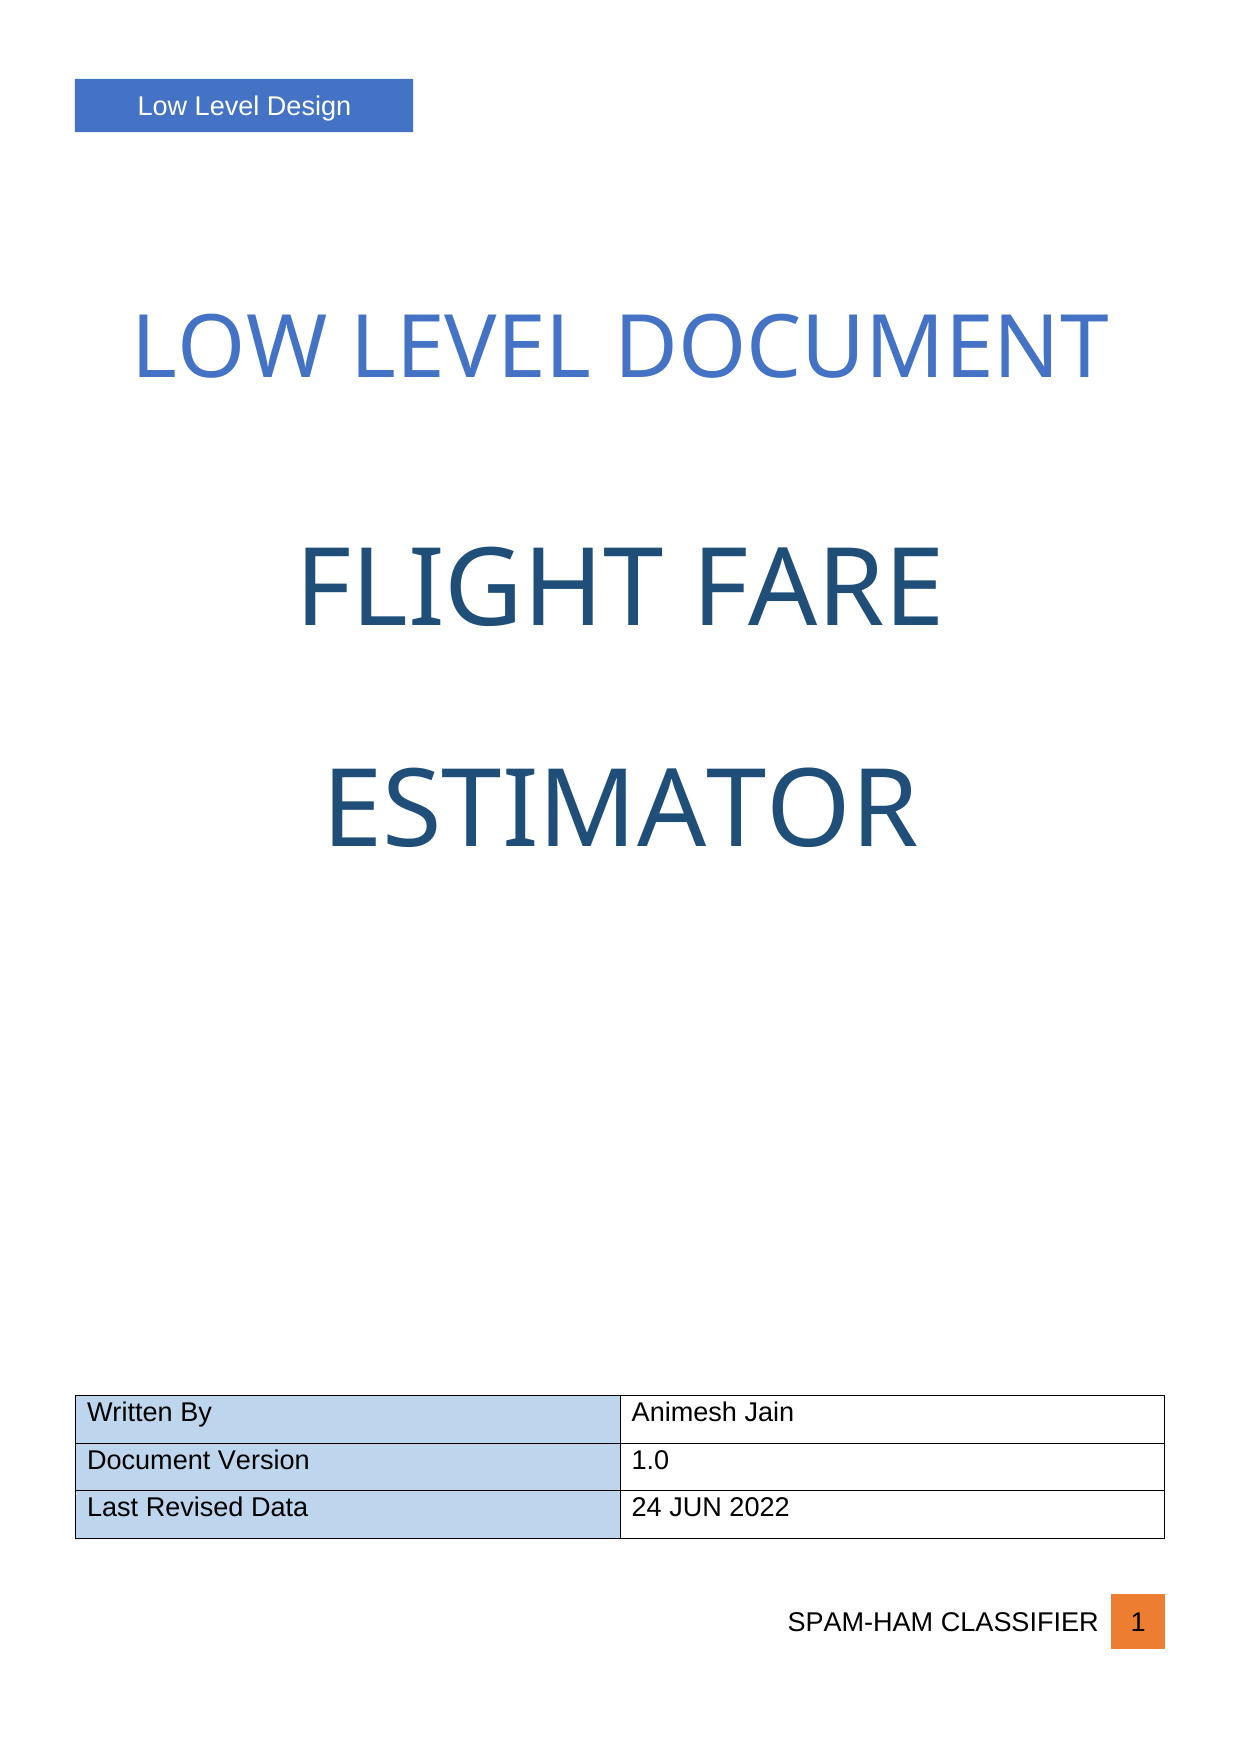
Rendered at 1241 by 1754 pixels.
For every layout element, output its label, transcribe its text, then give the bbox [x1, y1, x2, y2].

table_header Written By [76, 1396, 620, 1443]
text FLIGHT FARE ESTIMATOR [75, 509, 1165, 878]
text LOW LEVEL DOCUMENT [75, 284, 1165, 403]
table_cell 24 JUN 2022 [621, 1491, 1164, 1538]
table_header Animesh Jain [621, 1396, 1164, 1443]
table_cell Last Revised Data [76, 1491, 620, 1538]
table_cell 1.0 [621, 1444, 1164, 1490]
table_cell Document Version [76, 1444, 620, 1490]
